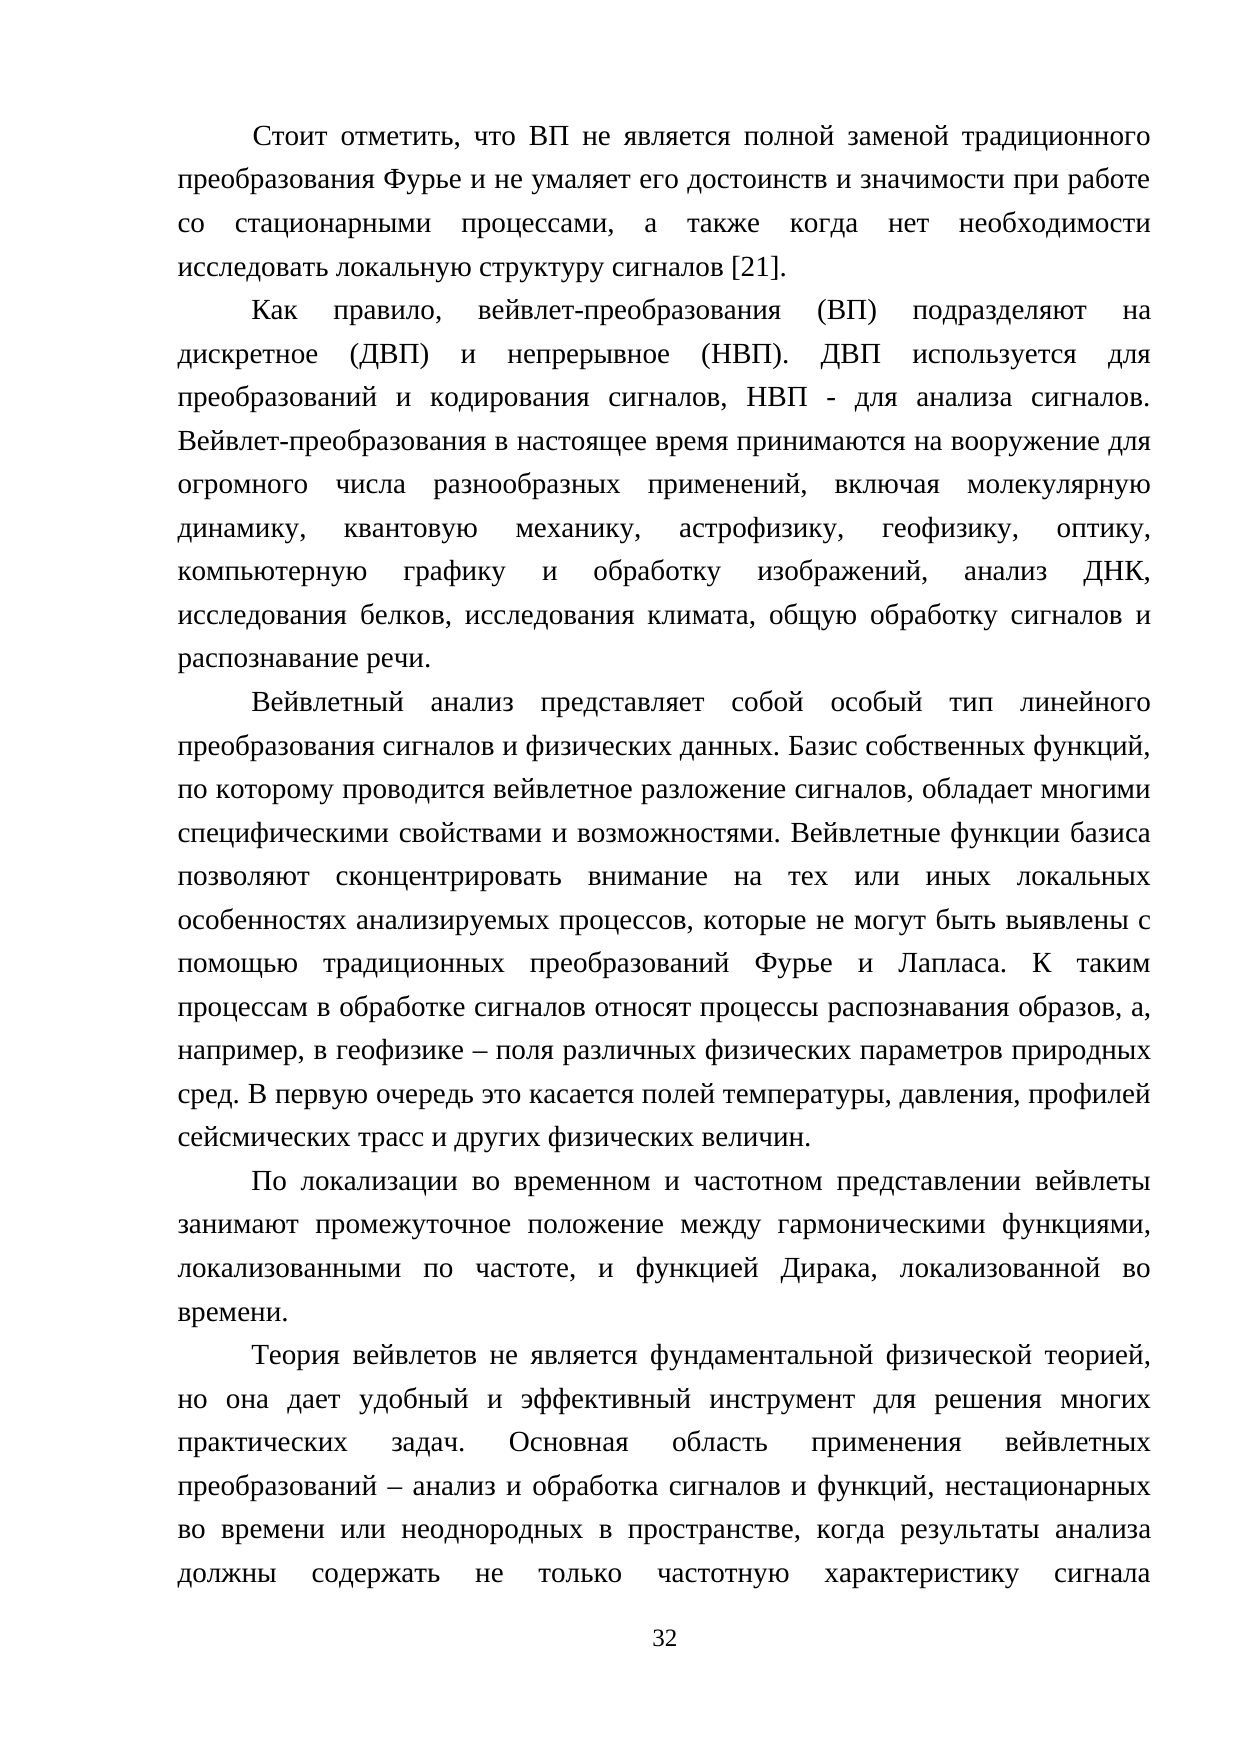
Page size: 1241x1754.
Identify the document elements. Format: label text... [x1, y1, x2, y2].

text Как правило, вейвлет-преобразования (ВП) подразделяют на дискретное (ДВП) и непрерывное (НВП). ДВП используется для преобразований и кодирования сигналов, НВП - для анализа сигналов. Вейвлет-преобразования в настоящее время принимаются на вооружение для огромного числа разнообразных применений, включая молекулярную динамику, квантовую механику, астрофизику, геофизику, оптику, компьютерную графику и обработку изображений, анализ ДНК, исследования белков, исследования климата, общую обработку сигналов и распознавание речи. [177, 292, 1152, 674]
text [177, 1337, 1152, 1588]
text Вейвлетный анализ представляет собой особый тип линейного преобразования сигналов и физических данных. Базис собственных функций, по которому проводится вейвлетное разложение сигналов, обладает многими специфическими свойствами и возможностями. Вейвлетные функции базиса позволяют сконцентрировать внимание на тех или иных локальных особенностях анализируемых процессов, которые не могут быть выявлены с помощью традиционных преобразований Фурье и Лапласа. К таким процессам в обработке сигналов относят процессы распознавания образов, а, например, в геофизике – поля различных физических параметров природных сред. В первую очередь это касается полей температуры, давления, профилей сейсмических трасс и других физических величин. [177, 684, 1152, 1153]
text Стоит отметить, что ВП не является полной заменой традиционного преобразования Фурье и не умаляет его достоинств и значимости при работе со стационарными процессами, а также когда нет необходимости исследовать локальную структуру сигналов [21]. [177, 118, 1152, 282]
text По локализации во временном и частотном представлении вейвлеты занимают промежуточное положение между гармоническими функциями, локализованными по частоте, и функцией Дирака, локализованной во времени. [177, 1163, 1152, 1327]
